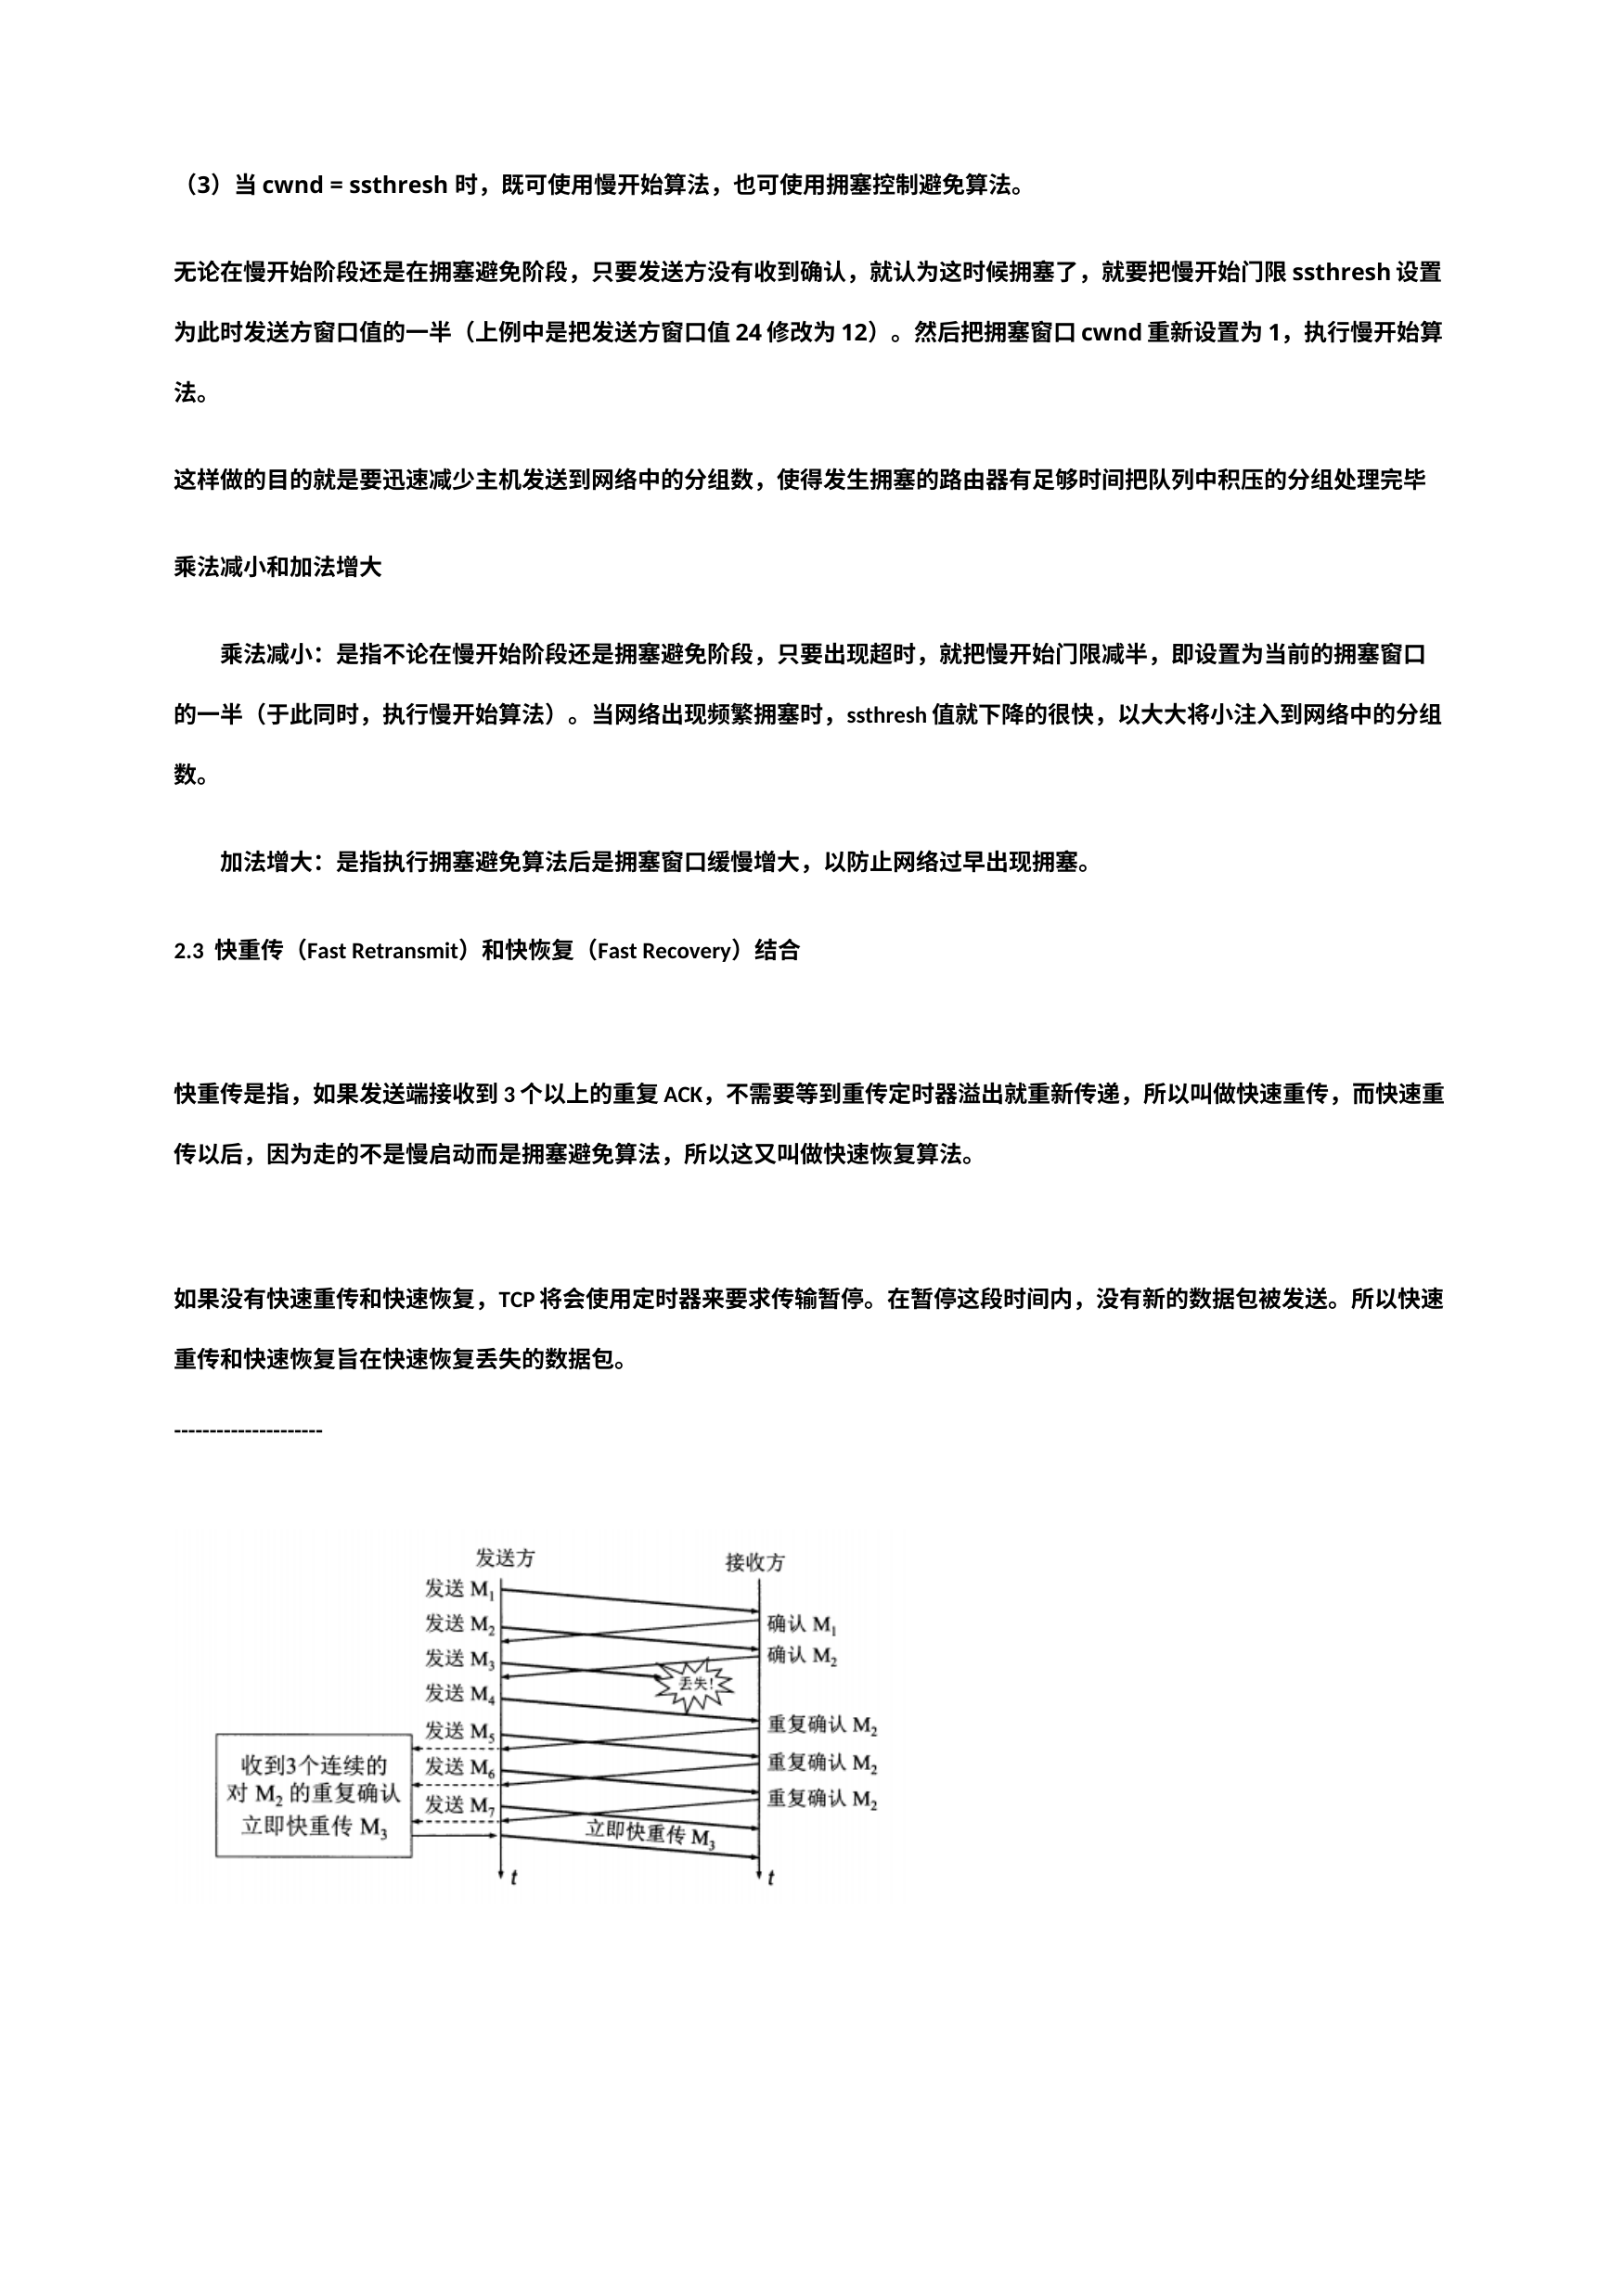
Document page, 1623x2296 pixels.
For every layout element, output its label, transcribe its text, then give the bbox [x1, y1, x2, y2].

subtitle （3）当 cwnd = ssthresh 时，既可使用慢开始算法，也可使用拥塞控制避免算法。 [174, 153, 1449, 213]
text 快重传是指，如果发送端接收到3个以上的重复ACK，不需要等到重传定时器溢出就重新传递，所以叫做快速重传，而快速重传以后，因为走的不是慢启动而是拥塞避免算法，所以这又叫做快速恢复算法。 [174, 1063, 1449, 1184]
subtitle 这样做的目的就是要迅速减少主机发送到网络中的分组数，使得发生拥塞的路由器有足够时间把队列中积压的分组处理完毕 [174, 448, 1449, 508]
text 乘法减小：是指不论在慢开始阶段还是拥塞避免阶段，只要出现超时，就把慢开始门限减半，即设置为当前的拥塞窗口的一半（于此同时，执行慢开始算法）。当网络出现频繁拥塞时，ssthresh值就下降的很快，以大大将小注入到网络中的分组数。 [174, 622, 1449, 803]
subtitle 乘法减小和加法增大 [174, 535, 1449, 596]
text --------------------- [174, 1416, 1449, 1445]
subtitle 无论在慢开始阶段还是在拥塞避免阶段，只要发送方没有收到确认，就认为这时候拥塞了，就要把慢开始门限ssthresh设置为此时发送方窗口值的一半（上例中是把发送方窗口值24修改为12）。然后把拥塞窗口cwnd重新设置为1，执行慢开始算法。 [174, 240, 1449, 421]
text 如果没有快速重传和快速恢复，TCP将会使用定时器来要求传输暂停。在暂停这段时间内，没有新的数据包被发送。所以快速重传和快速恢复旨在快速恢复丢失的数据包。 [174, 1267, 1449, 1388]
picture [174, 1529, 908, 1904]
text 加法增大：是指执行拥塞避免算法后是拥塞窗口缓慢增大，以防止网络过早出现拥塞。 [174, 831, 1449, 891]
text 2.3 快重传（Fast Retransmit）和快恢复（Fast Recovery）结合 [174, 918, 1449, 979]
